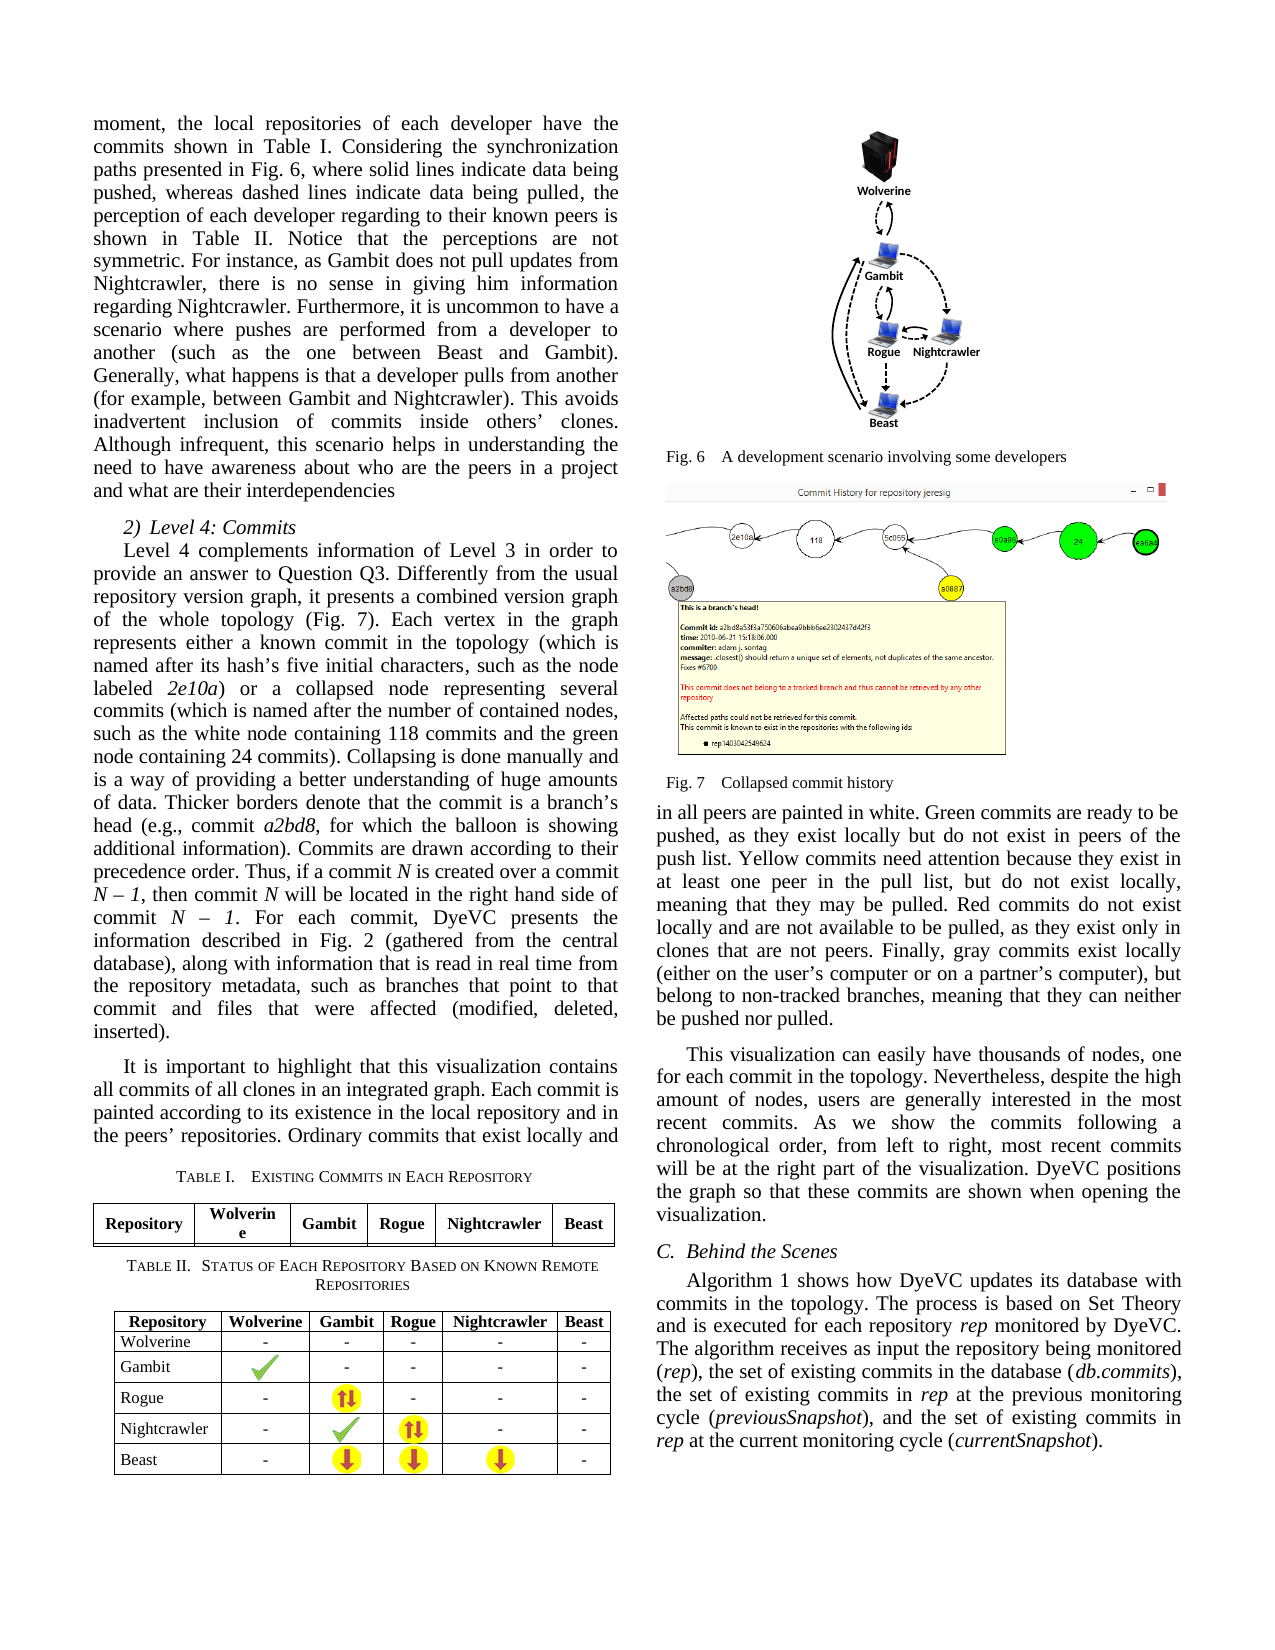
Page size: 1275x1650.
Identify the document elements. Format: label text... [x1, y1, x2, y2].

picture [250, 1352, 281, 1382]
subtitle Behind the Scenes [656, 1238, 1182, 1263]
text This visualization can easily have thousands of nodes, one for each commit in the topology. Nevertheless, despite the high amount of nodes, users are generally interested in the most recent commits. As we show the commits following a chronological order, from left to right, most recent commits will be at the right part of the visualization. DyeVC positions the graph so that these commits are shown when opening the visualization. [656, 1043, 1182, 1226]
subtitle Level 4: Commits [93, 514, 619, 539]
text Level 4 complements information of Level 3 in order to provide an answer to Question Q3. Differently from the usual repository version graph, it presents a combined version graph of the whole topology (Fig. 7). Each vertex in the graph represents either a known commit in the topology (which is named after its hash’s five initial characters, such as the node labeled 2e10a) or a collapsed node representing several commits (which is named after the number of contained nodes, such as the white node containing 118 commits and the green node containing 24 commits). Collapsing is done manually and is a way of providing a better understanding of huge amounts of data. Thicker borders denote that the commit is a branch’s head (e.g., commit a2bd8, for which the balloon is showing additional information). Commits are drawn according to their precedence order. Thus, if a commit N is created over a commit N – 1, then commit N will be located in the right hand side of commit N – 1. For each commit, DyeVC presents the information described in Fig. 1 (gathered from the central database), along with information that is read in real time from the repository metadata, such as branches that point to that commit and files that were affected (modified, deleted, inserted). [93, 539, 619, 1043]
text Algorithm 1 shows how DyeVC updates its database with commits in the topology. The process is based on Set Theory and is executed for each repository rep monitored by DyeVC. The algorithm receives as input the repository being monitored (rep), the set of existing commits in the database (db.commits), the set of existing commits in rep at the previous monitoring cycle (previousSnapshot), and the set of existing commits in rep at the current monitoring cycle (currentSnapshot). [656, 1269, 1182, 1452]
picture [398, 1413, 428, 1474]
picture [331, 1382, 362, 1474]
picture [665, 483, 1166, 765]
picture [485, 1444, 515, 1474]
